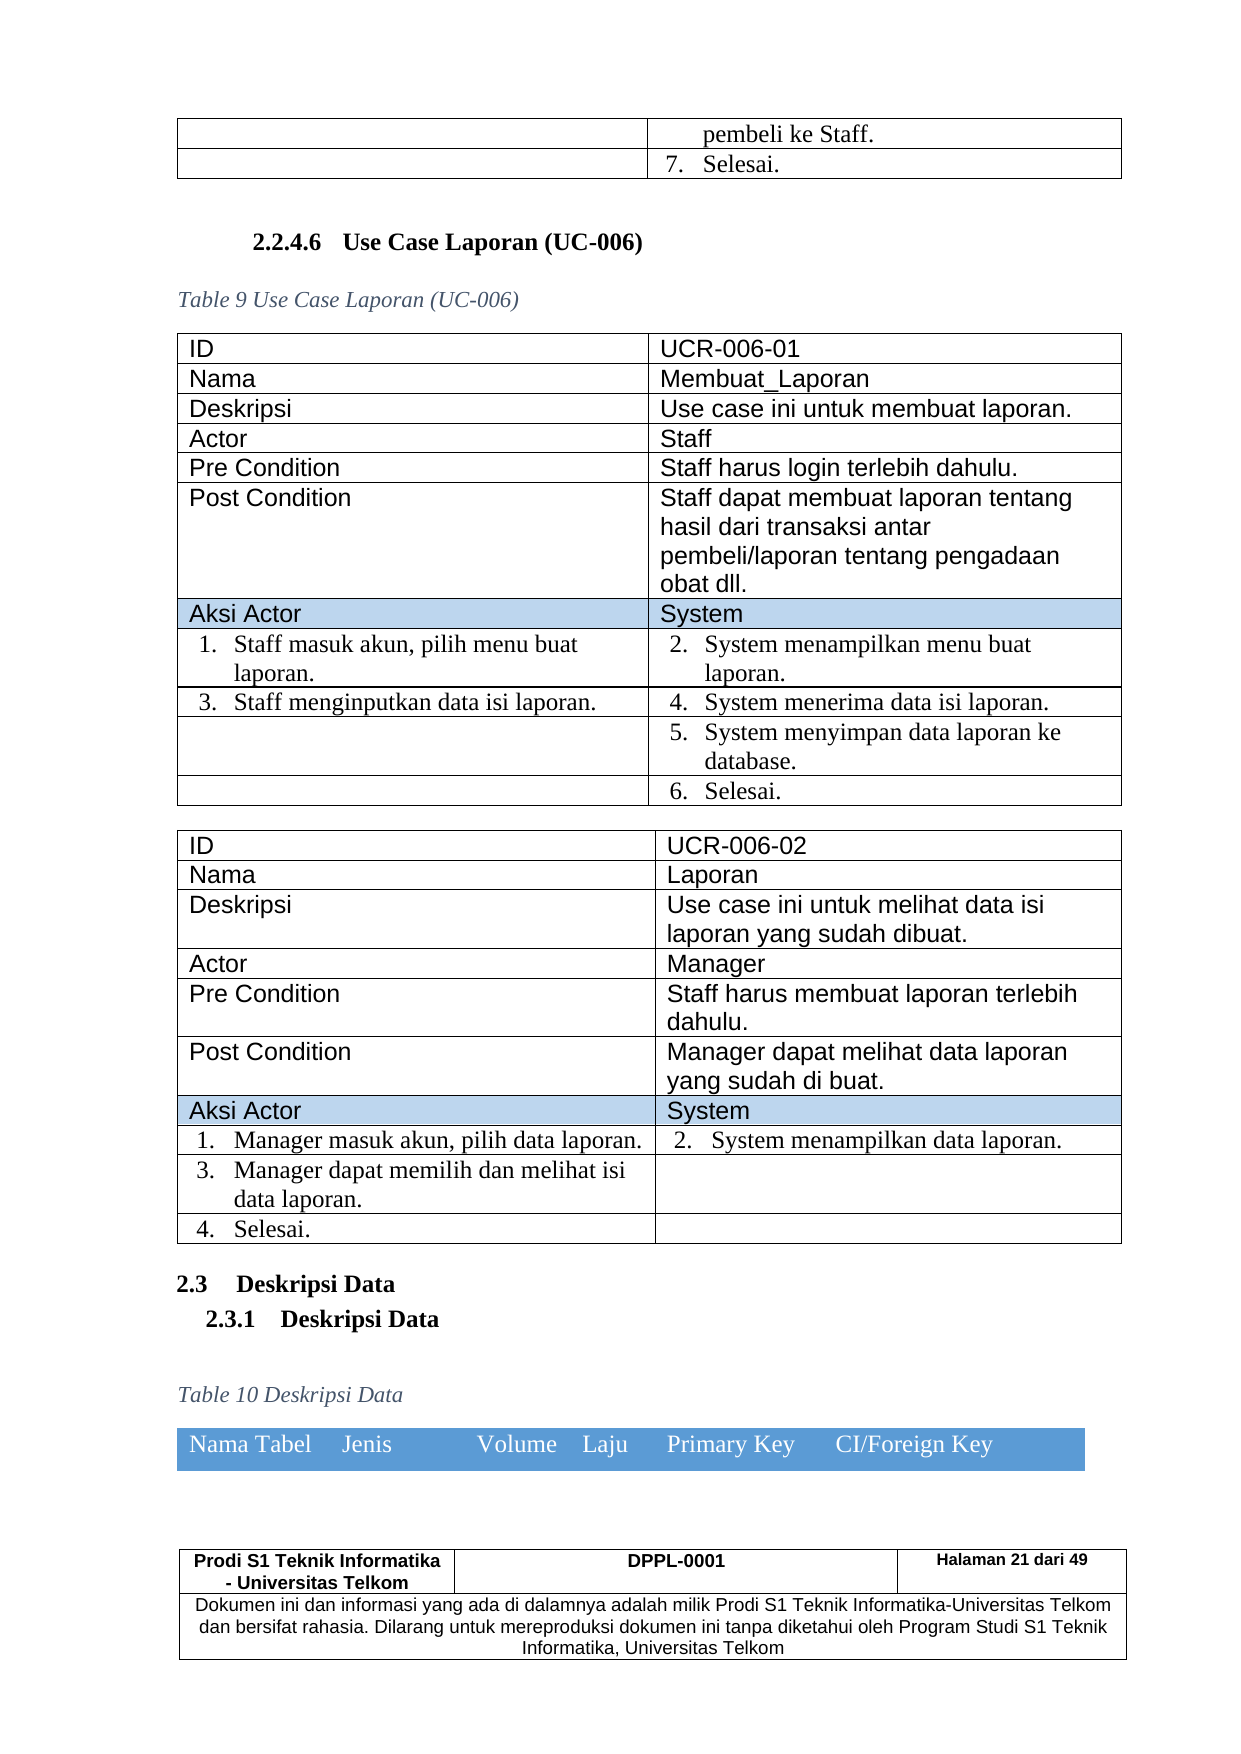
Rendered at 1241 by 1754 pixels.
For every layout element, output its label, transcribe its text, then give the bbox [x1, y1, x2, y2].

table_cell Nama [178, 364, 648, 393]
table_cell Selesai. [178, 1214, 655, 1243]
table_cell Post Condition [178, 483, 648, 598]
text Table 9 Use Case Laporan (UC-006) [177, 286, 1122, 312]
table_cell Use case ini untuk membuat laporan. [649, 394, 1121, 422]
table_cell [648, 119, 1121, 148]
table_cell Pre Condition [178, 979, 655, 1036]
table_cell Nama [178, 861, 655, 889]
text Table 10 Deskripsi Data [177, 1381, 1122, 1407]
table_cell System [649, 599, 1121, 628]
table_cell [178, 149, 647, 178]
subtitle Deskripsi Data [205, 1304, 1122, 1332]
table_cell Deskripsi [178, 394, 648, 422]
table_cell Manager dapat melihat data laporan yang sudah di buat. [656, 1037, 1121, 1095]
table_cell Manager masuk akun, pilih data laporan. [178, 1126, 655, 1154]
table_header Laju [571, 1429, 655, 1470]
table_header UCR-006-02 [656, 831, 1121, 859]
table_cell [656, 1214, 1121, 1243]
table_header Nama Tabel [178, 1429, 330, 1470]
table_cell System [656, 1096, 1121, 1124]
table_cell Staff [649, 424, 1121, 452]
table_cell Selesai. [649, 776, 1121, 804]
table_cell Selesai. [648, 149, 1121, 178]
subtitle Use Case Laporan (UC-006) [252, 227, 1122, 256]
table_header Jenis [331, 1429, 465, 1470]
table_cell Membuat_Laporan [649, 364, 1121, 393]
table_cell System menyimpan data laporan ke database. [649, 717, 1121, 775]
table_header ID [178, 334, 648, 363]
table_cell Laporan [656, 861, 1121, 889]
table_cell System menampilkan data laporan. [656, 1126, 1121, 1154]
table_cell [178, 776, 648, 804]
table_header UCR-006-01 [649, 334, 1121, 363]
table_cell Aksi Actor [178, 599, 648, 628]
table_cell Actor [178, 949, 655, 978]
table_cell Aksi Actor [178, 1096, 655, 1124]
table_cell Staff harus login terlebih dahulu. [649, 453, 1121, 482]
table_cell System menampilkan menu buat laporan. [649, 629, 1121, 686]
table_header CI/Foreign Key [825, 1429, 1084, 1470]
table_cell Staff menginputkan data isi laporan. [178, 688, 648, 716]
table_header Primary Key [656, 1429, 824, 1470]
table_cell Deskripsi [178, 890, 655, 948]
table_cell Manager [656, 949, 1121, 978]
table_cell Use case ini untuk melihat data isi laporan yang sudah dibuat. [656, 890, 1121, 948]
subtitle Deskripsi Data [176, 1269, 1122, 1297]
table_cell Staff masuk akun, pilih menu buat laporan. [178, 629, 648, 686]
table_cell Pre Condition [178, 453, 648, 482]
table_cell [178, 119, 647, 148]
table_header Volume [466, 1429, 570, 1470]
table_cell System menerima data isi laporan. [649, 688, 1121, 716]
table_header ID [178, 831, 655, 859]
table_cell Manager dapat memilih dan melihat isi data laporan. [178, 1155, 655, 1213]
table_cell Actor [178, 424, 648, 452]
table_cell Post Condition [178, 1037, 655, 1095]
table_cell [656, 1155, 1121, 1213]
table_cell [178, 717, 648, 775]
table_cell Staff harus membuat laporan terlebih dahulu. [656, 979, 1121, 1036]
table_cell Staff dapat membuat laporan tentang hasil dari transaksi antar pembeli/laporan tentang pengadaan obat dll. [649, 483, 1121, 598]
